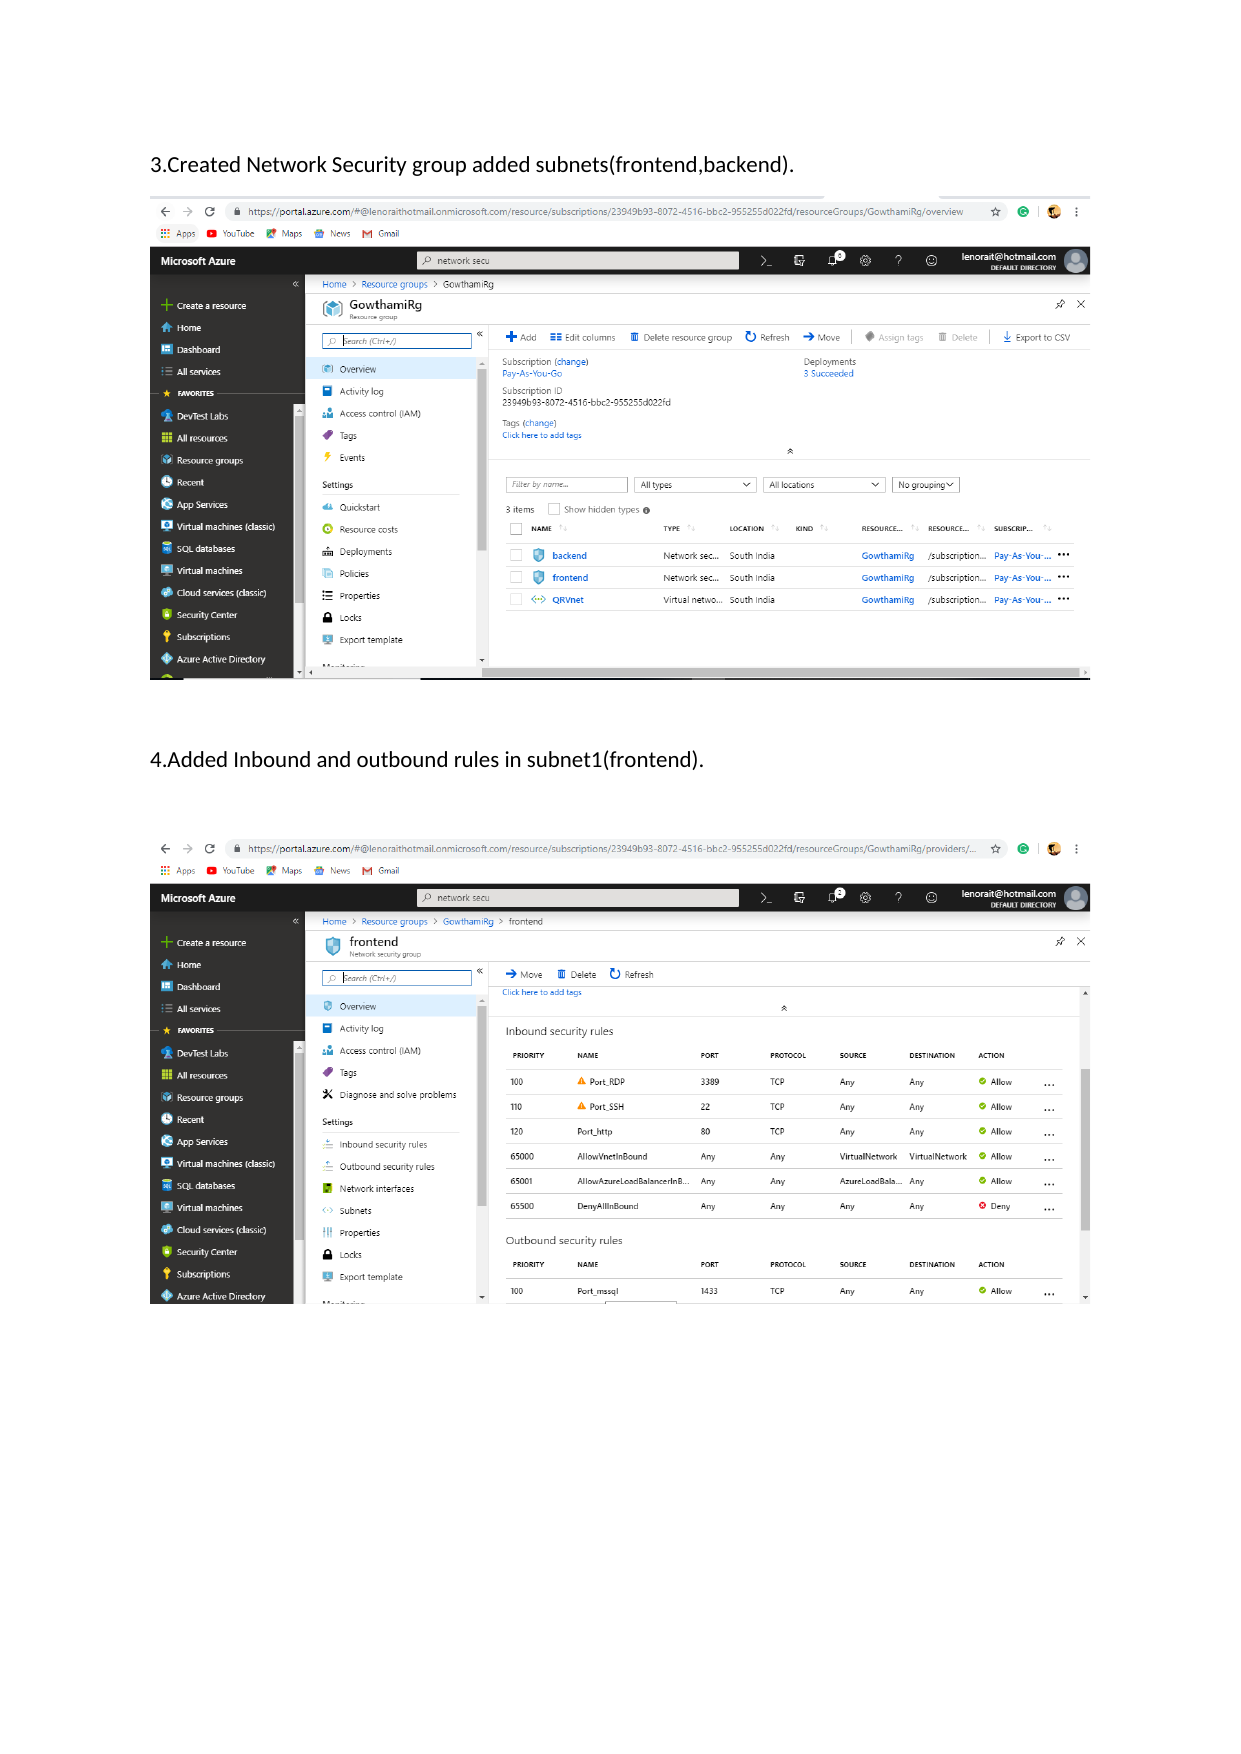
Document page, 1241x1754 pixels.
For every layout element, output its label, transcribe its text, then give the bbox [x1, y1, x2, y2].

picture [150, 838, 1091, 1304]
picture [150, 196, 1091, 680]
text 4.Added Inbound and outbound rules in subnet1(frontend). [150, 745, 1090, 773]
text 3.Created Network Security group added subnets(frontend,backend). [150, 150, 1090, 178]
